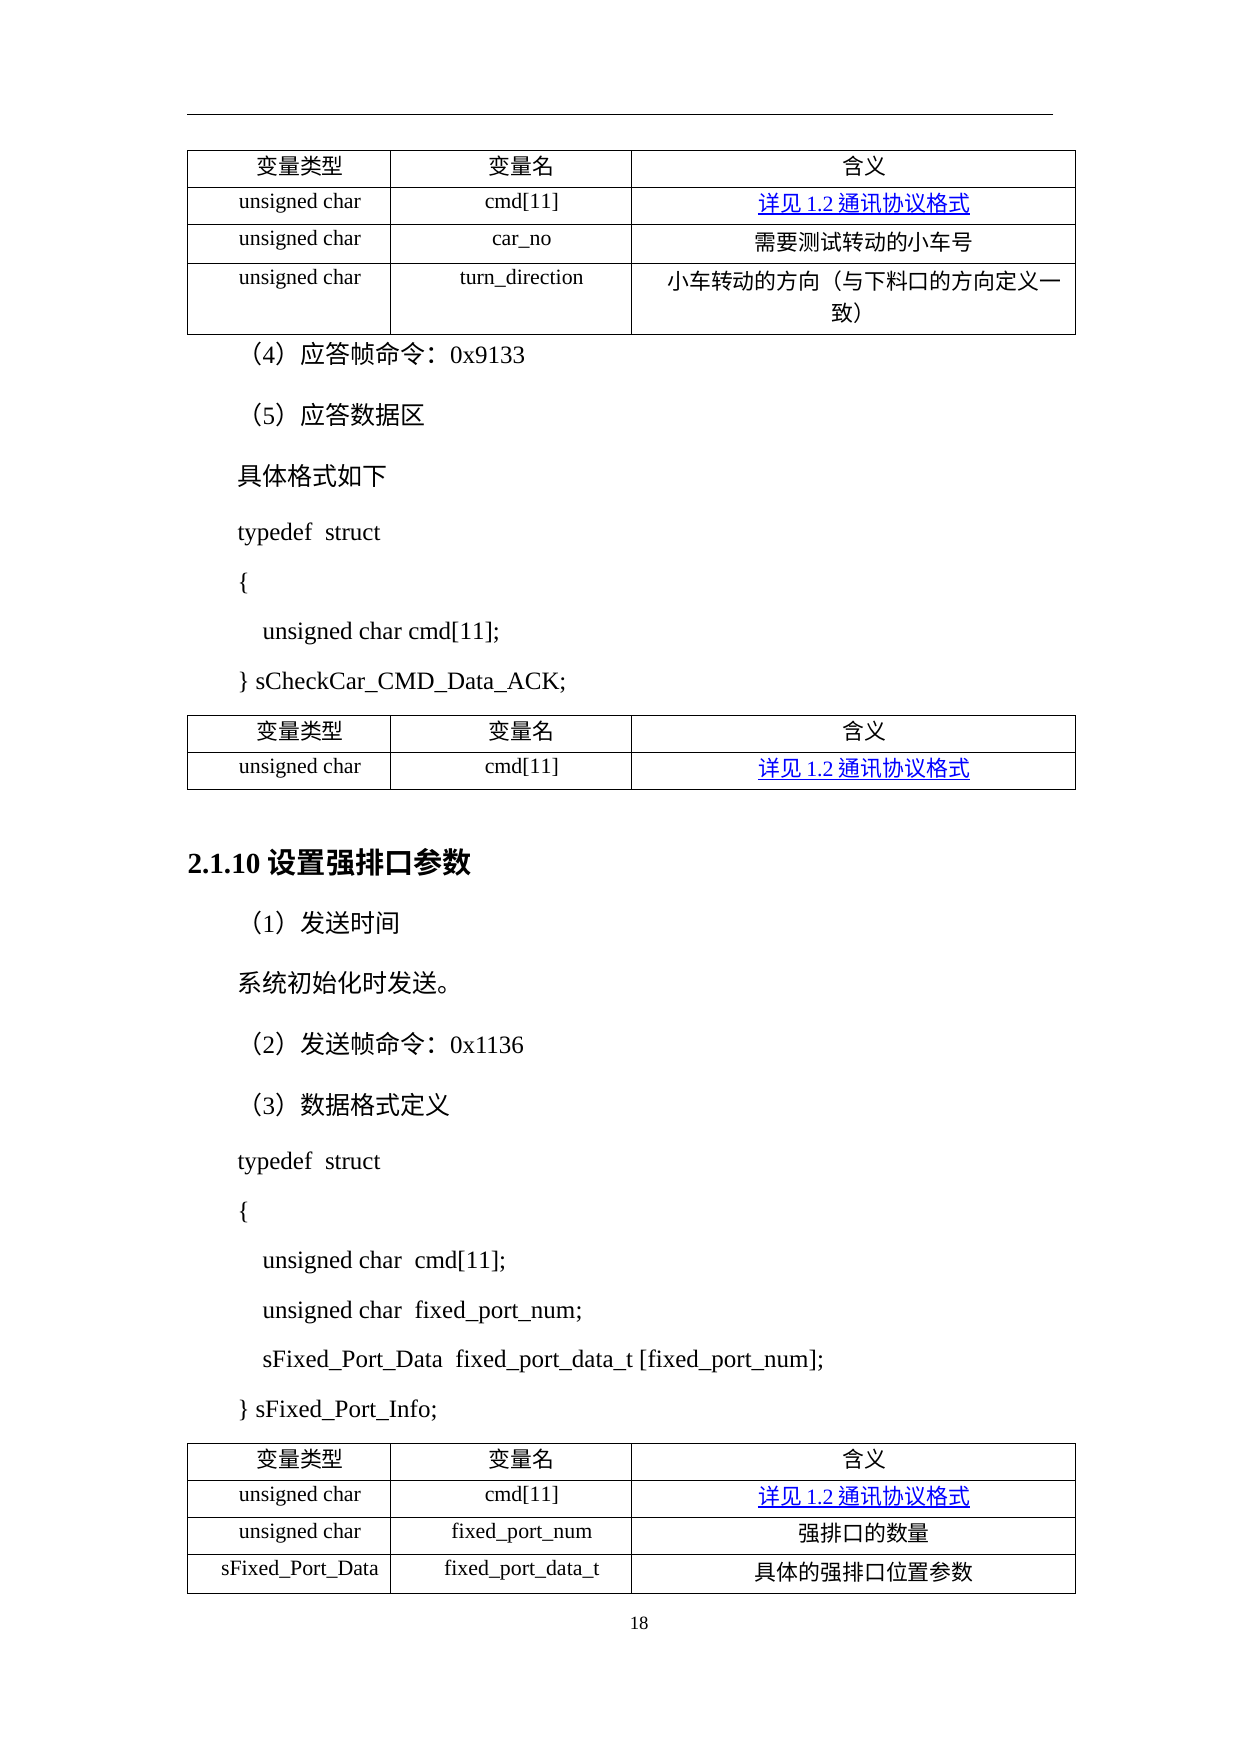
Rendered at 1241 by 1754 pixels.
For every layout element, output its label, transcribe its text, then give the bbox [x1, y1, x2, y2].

table_header 变量名 [391, 151, 631, 187]
table_cell cmd[11] [391, 1481, 631, 1517]
table_cell 详见1.2 通讯协议格式 [632, 1481, 1075, 1517]
text sFixed_Port_Data fixed_port_data_t [fixed_port_num]; [187, 1344, 1053, 1373]
text （3）数据格式定义 [187, 1085, 1053, 1121]
table_header 含义 [632, 1444, 1075, 1480]
text unsigned char cmd[11]; [187, 616, 1053, 645]
text unsigned char cmd[11]; [187, 1246, 1053, 1274]
text { [187, 567, 1053, 596]
table_header 含义 [632, 716, 1075, 752]
table_cell fixed_port_num [391, 1518, 631, 1554]
table_cell cmd[11] [391, 753, 631, 789]
table_cell 具体的强排口位置参数 [632, 1555, 1075, 1593]
table_cell 需要测试转动的小车号 [632, 225, 1075, 263]
text typedef struct [187, 1146, 1053, 1175]
text } sCheckCar_CMD_Data_ACK; [187, 666, 1053, 694]
table_header 变量类型 [188, 151, 390, 187]
text （5）应答数据区 [187, 395, 1053, 432]
text } sFixed_Port_Info; [187, 1394, 1053, 1422]
text 系统初始化时发送。 [187, 964, 1053, 1000]
table_cell unsigned char [188, 225, 390, 263]
table_cell 详见1.2 通讯协议格式 [632, 188, 1075, 224]
table_header 变量类型 [188, 1444, 390, 1480]
table_cell unsigned char [188, 1481, 390, 1517]
table_cell unsigned char [188, 264, 390, 334]
table_cell unsigned char [188, 753, 390, 789]
table_cell unsigned char [188, 188, 390, 224]
table_cell turn_direction [391, 264, 631, 334]
subtitle 2.1.10 设置强排口参数 [187, 840, 1053, 882]
table_cell unsigned char [188, 1518, 390, 1554]
table_cell 详见1.2 通讯协议格式 [632, 753, 1075, 789]
table_cell cmd[11] [391, 188, 631, 224]
text （4）应答帧命令：0x9133 [187, 335, 1053, 371]
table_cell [391, 1555, 631, 1593]
table_header 变量名 [391, 1444, 631, 1480]
table_cell sFixed_Port_Data [188, 1555, 390, 1593]
text （1）发送时间 [187, 903, 1053, 939]
table_cell car_no [391, 225, 631, 263]
text 具体格式如下 [187, 456, 1053, 492]
text （2）发送帧命令：0x1136 [187, 1024, 1053, 1061]
text unsigned char fixed_port_num; [187, 1295, 1053, 1324]
table_header 变量类型 [188, 716, 390, 752]
table_cell 强排口的数量 [632, 1518, 1075, 1554]
table_cell 小车转动的方向（与下料口的方向定义一致） [632, 264, 1075, 334]
text { [187, 1196, 1053, 1225]
table_header 变量名 [391, 716, 631, 752]
table_header 含义 [632, 151, 1075, 187]
text typedef struct [187, 517, 1053, 546]
